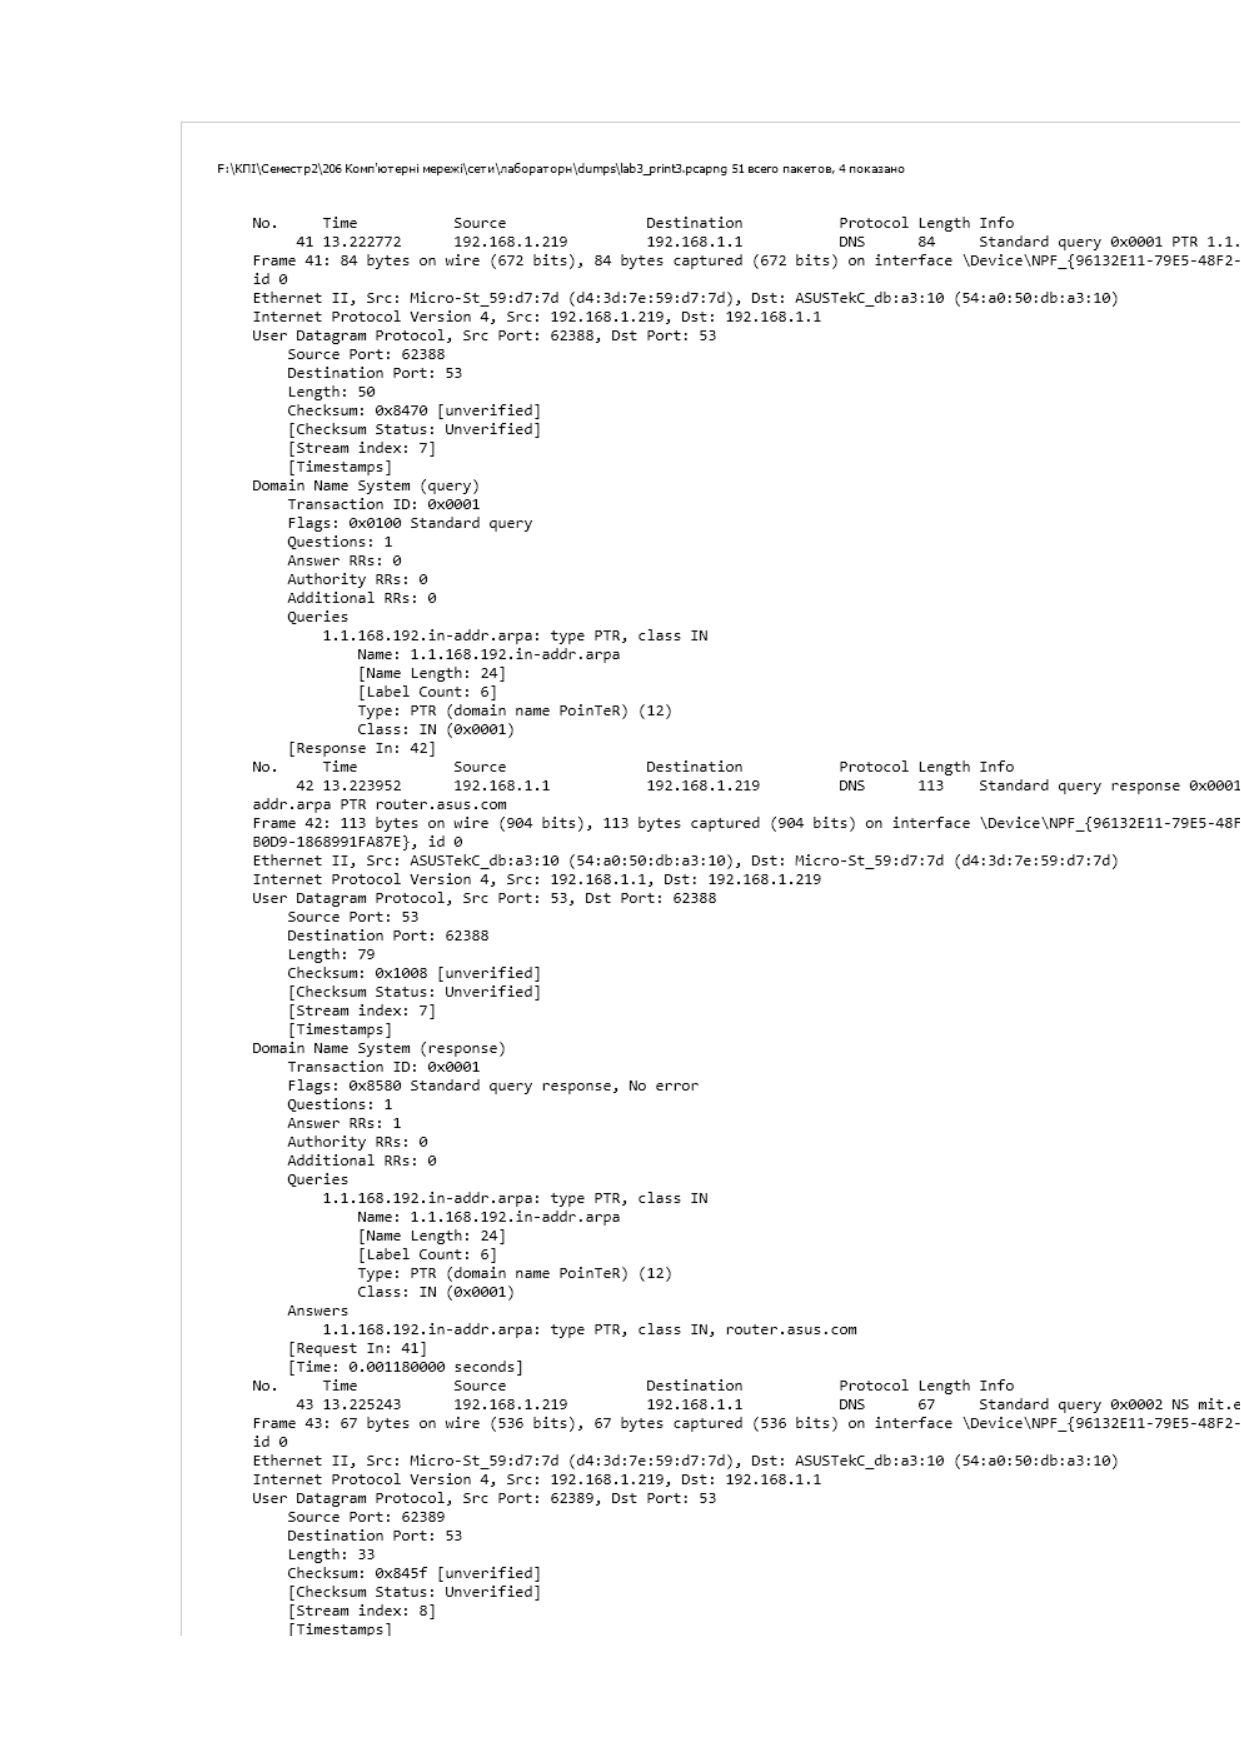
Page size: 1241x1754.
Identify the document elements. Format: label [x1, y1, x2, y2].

picture [177, 118, 1241, 1636]
